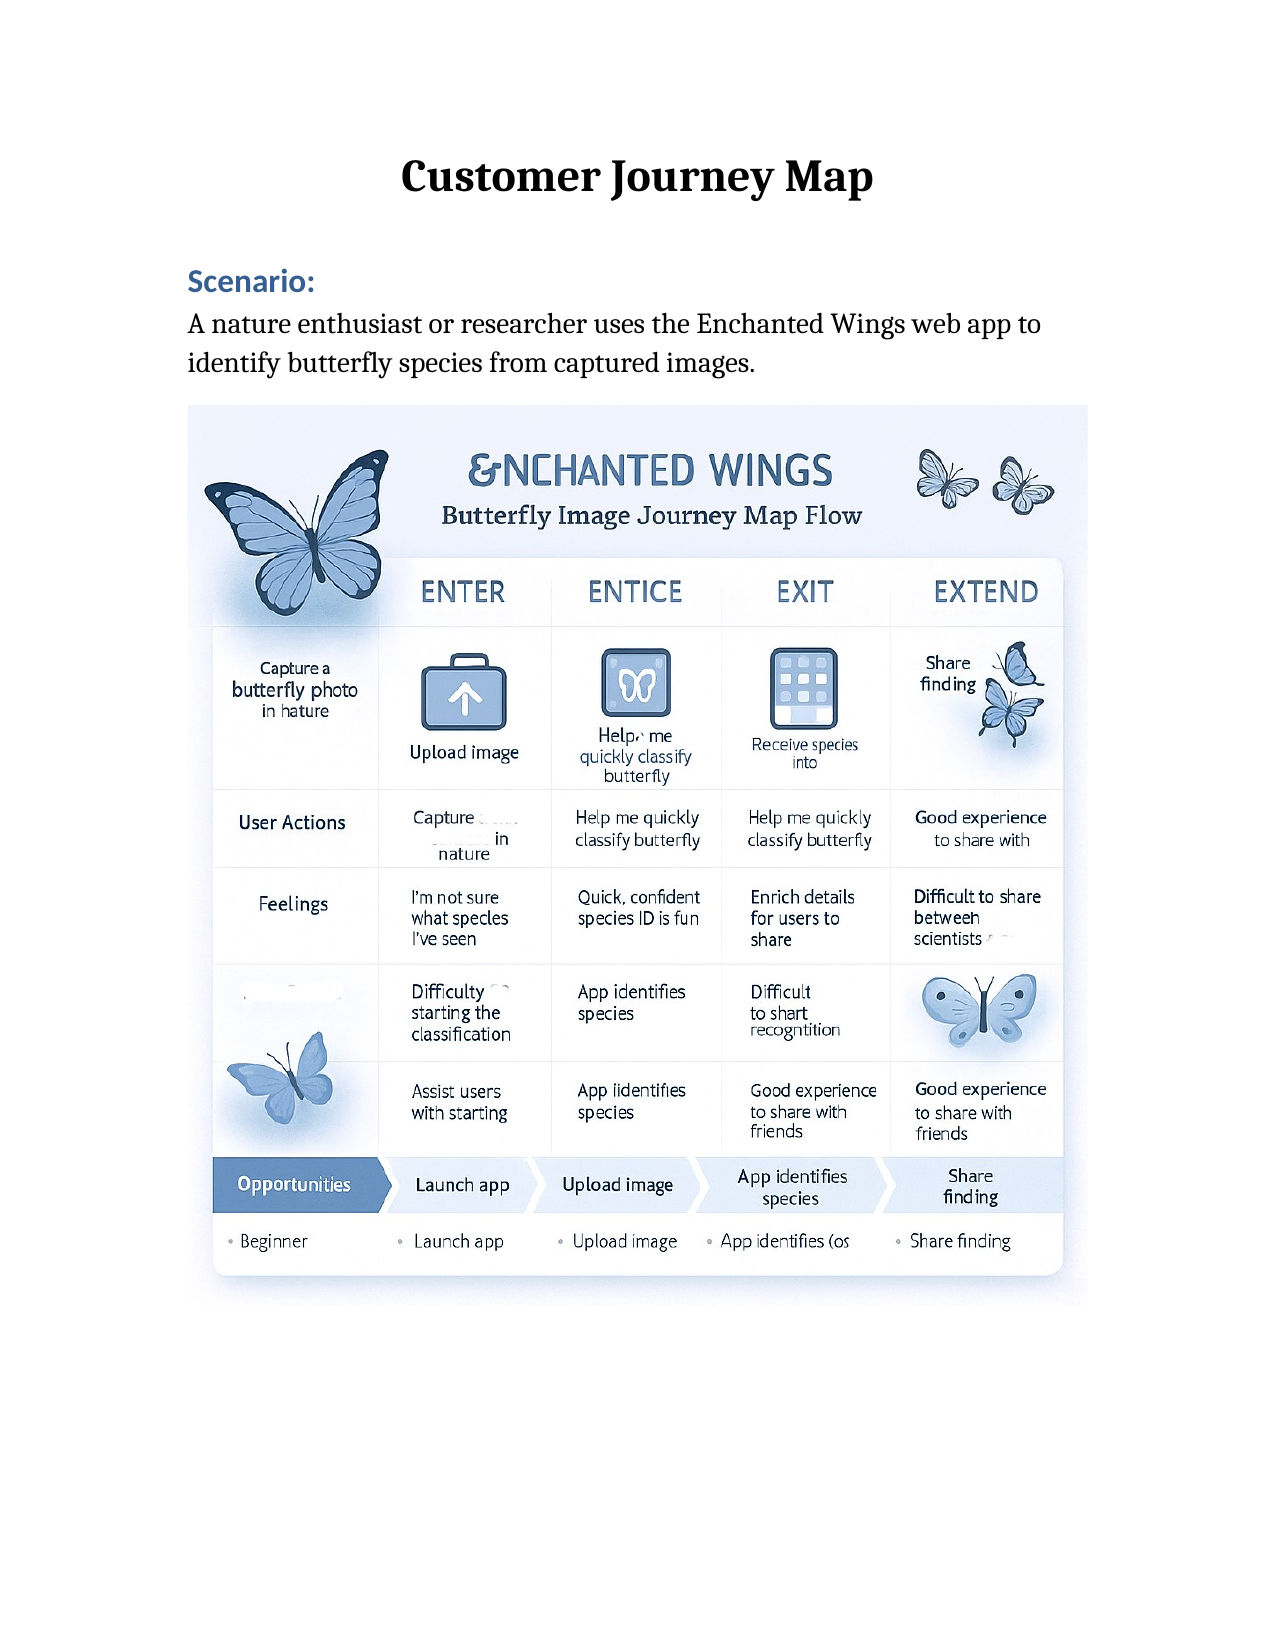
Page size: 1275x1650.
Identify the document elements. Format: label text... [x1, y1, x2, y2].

subtitle Scenario: [187, 261, 1087, 301]
text A nature enthusiast or researcher uses the Enchanted Wings web app to identify butterfly species from captured images. [187, 307, 1087, 379]
text Customer Journey Map [187, 150, 1087, 203]
picture [187, 405, 1088, 1306]
